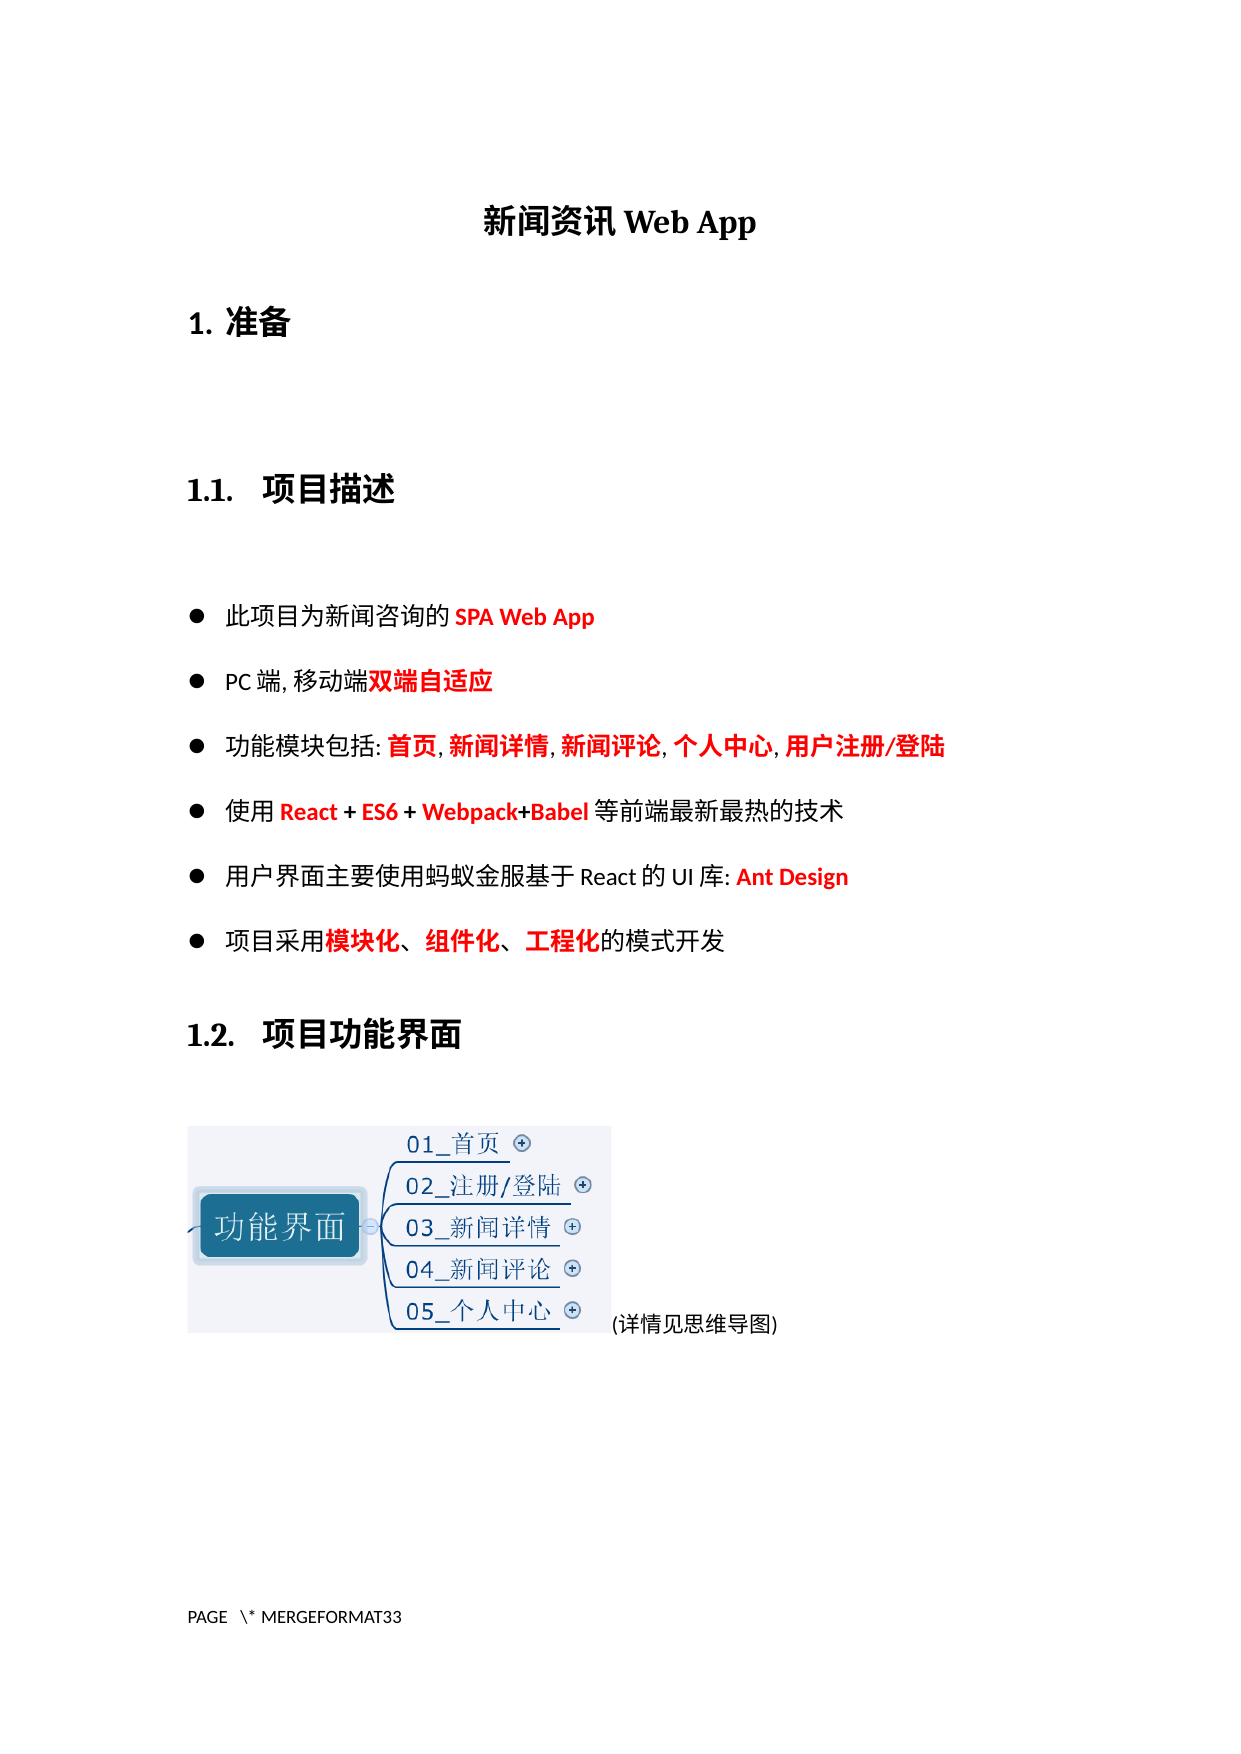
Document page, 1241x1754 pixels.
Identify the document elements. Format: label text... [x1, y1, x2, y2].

subtitle 项目描述 [187, 455, 1053, 520]
subtitle 准备 [187, 287, 1053, 352]
list 用户界面主要使用蚂蚁金服基于React的UI库: Ant Design [187, 842, 1053, 907]
list 使用React + ES6 + Webpack+Babel等前端最新最热的技术 [187, 777, 1053, 842]
list PC端, 移动端双端自适应 [187, 647, 1053, 712]
picture [187, 1126, 612, 1333]
list 此项目为新闻咨询的SPA Web App [187, 582, 1053, 647]
subtitle 项目功能界面 [187, 999, 1053, 1064]
title 新闻资讯Web App [187, 187, 1053, 252]
list 功能模块包括: 首页, 新闻详情, 新闻评论, 个人中心, 用户注册/登陆 [187, 712, 1053, 777]
list 项目采用模块化、组件化、工程化的模式开发 [187, 907, 1053, 972]
